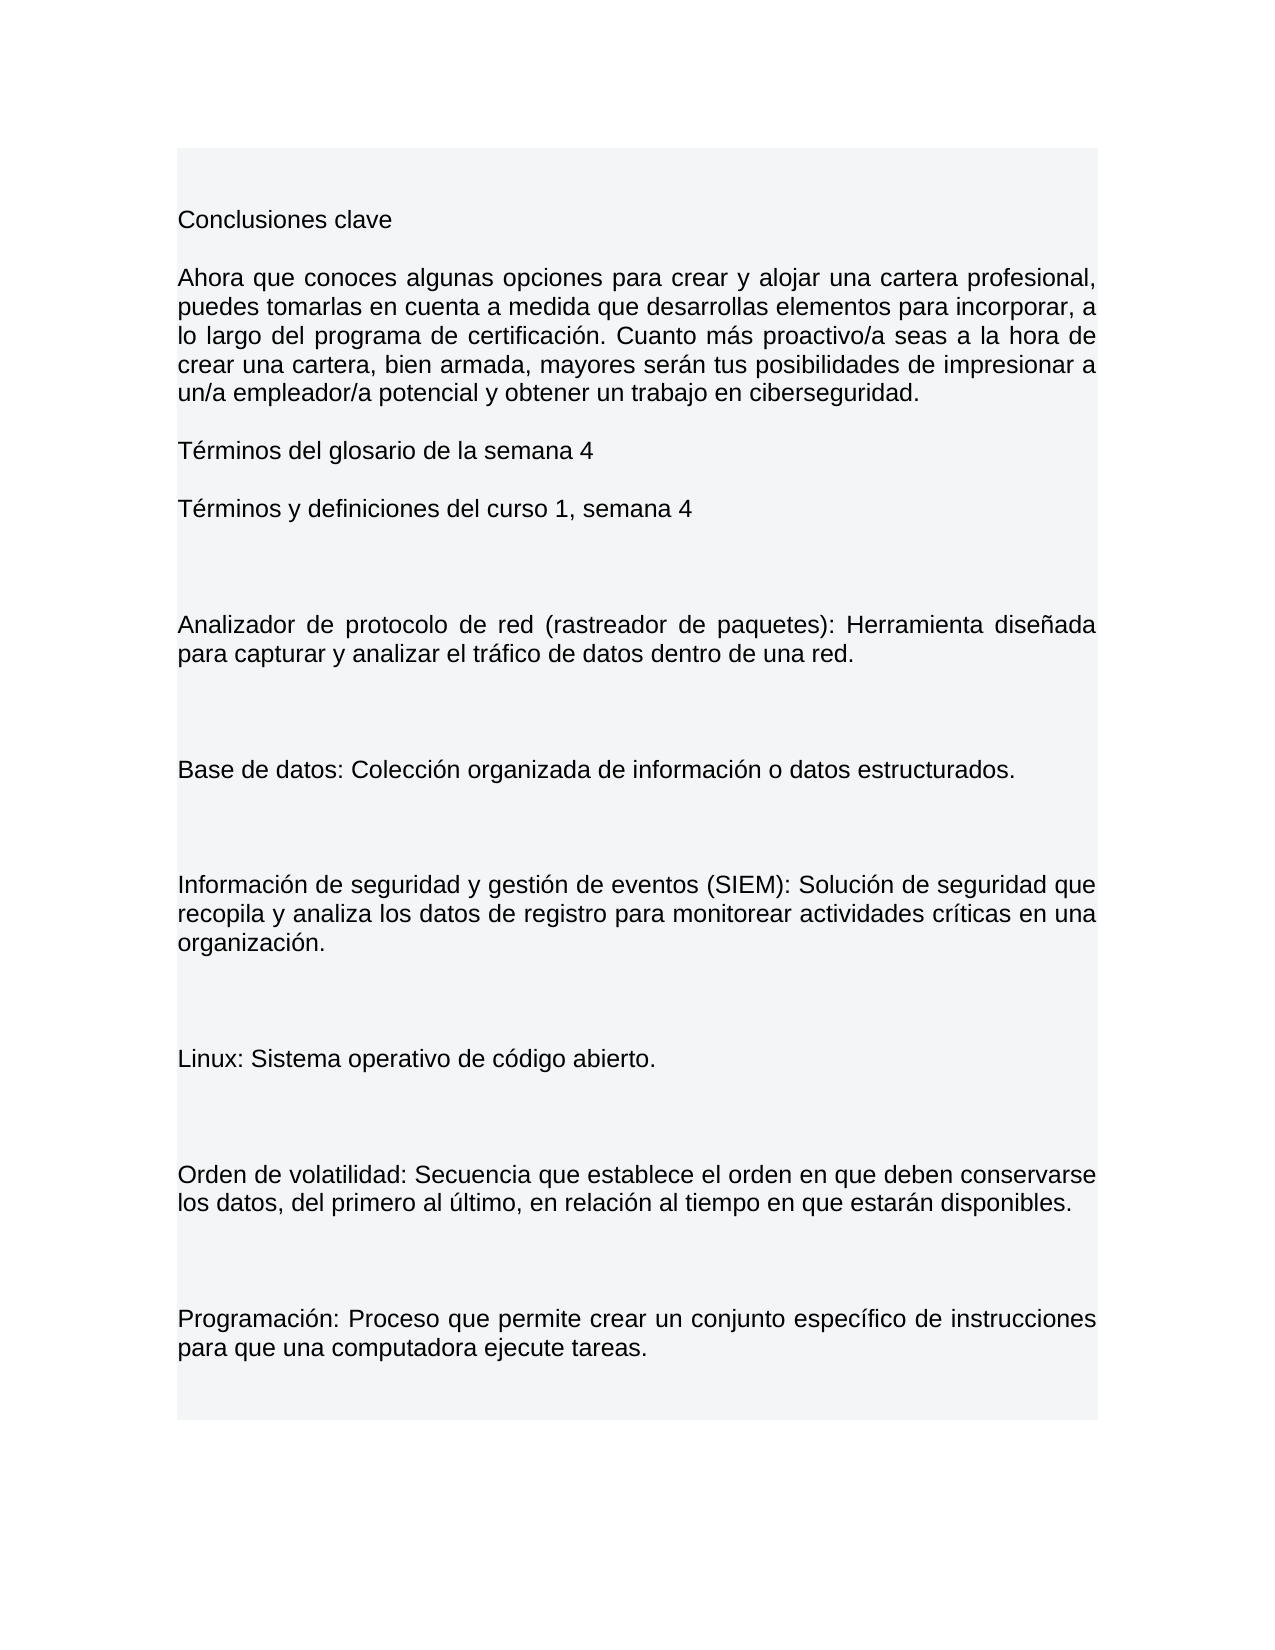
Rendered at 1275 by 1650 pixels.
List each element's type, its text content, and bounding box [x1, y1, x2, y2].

text Términos del glosario de la semana 4 [177, 436, 1098, 465]
text Base de datos: Colección organizada de información o datos estructurados. [177, 755, 1098, 783]
text Analizador de protocolo de red (rastreador de paquetes): Herramienta diseñada para capturar y analizar el tráfico de datos dentro de una red. [177, 610, 1098, 668]
text Información de seguridad y gestión de eventos (SIEM): Solución de seguridad que recopila y analiza los datos de registro para monitorear actividades críticas en una organización. [177, 871, 1098, 957]
text Ahora que conoces algunas opciones para crear y alojar una cartera profesional, puedes tomarlas en cuenta a medida que desarrollas elementos para incorporar, a lo largo del programa de certificación. Cuanto más proactivo/a seas a la hora de crear una cartera, bien armada, mayores serán tus posibilidades de impresionar a un/a empleador/a potencial y obtener un trabajo en ciberseguridad. [177, 263, 1098, 407]
text Orden de volatilidad: Secuencia que establece el orden en que deben conservarse los datos, del primero al último, en relación al tiempo en que estarán disponibles. [177, 1160, 1098, 1217]
text Términos y definiciones del curso 1, semana 4 [177, 494, 1098, 523]
text Programación: Proceso que permite crear un conjunto específico de instrucciones para que una computadora ejecute tareas. [177, 1304, 1098, 1362]
text Conclusiones clave [177, 206, 1098, 234]
text Linux: Sistema operativo de código abierto. [177, 1044, 1098, 1073]
